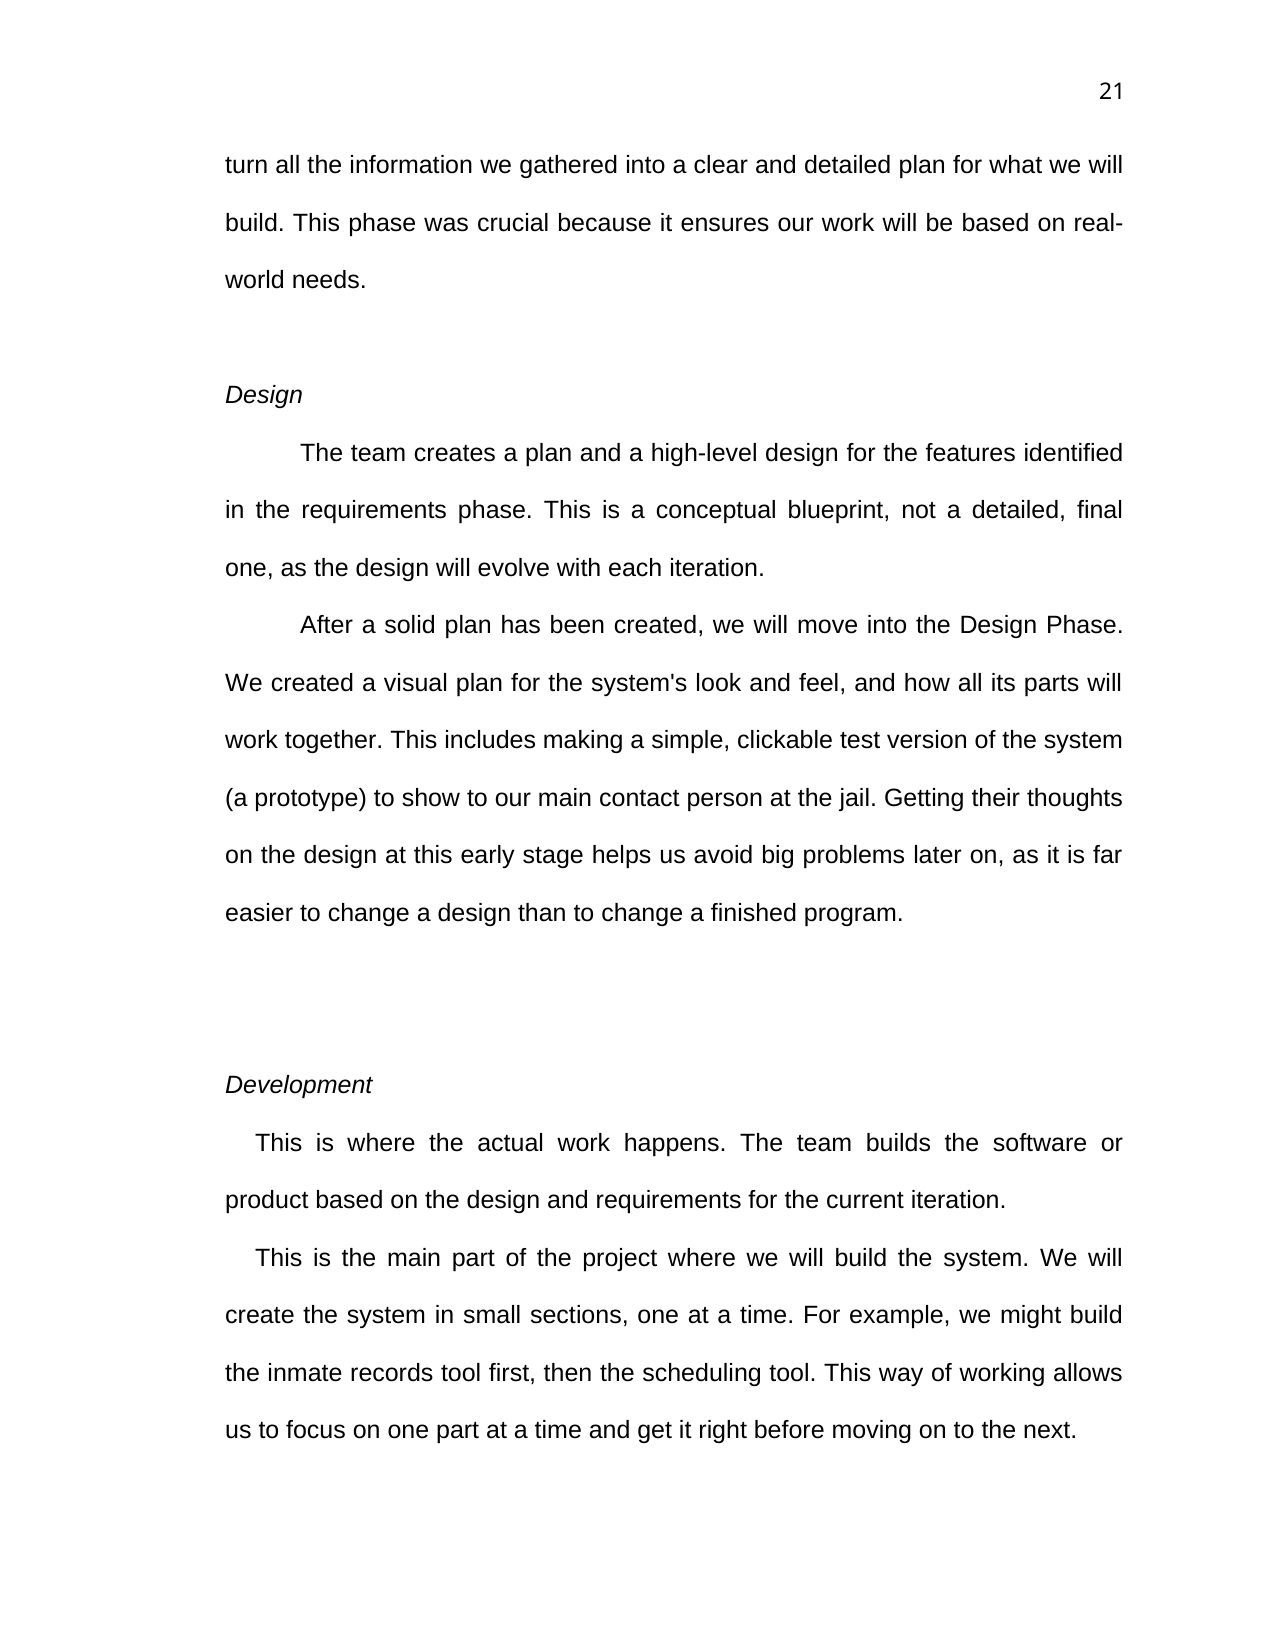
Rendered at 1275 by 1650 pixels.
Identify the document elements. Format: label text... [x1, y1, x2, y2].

text After a solid plan has been created, we will move into the Design Phase. We created a visual plan for the system's look and feel, and how all its parts will work together. This includes making a simple, clickable test version of the system (a prototype) to show to our main contact person at the jail. Getting their thoughts on the design at this early stage helps us avoid big problems later on, as it is far easier to change a design than to change a finished program. [225, 610, 1125, 926]
text This is the main part of the project where we will build the system. We will create the system in small sections, one at a time. For example, we might build the inmate records tool first, then the scheduling tool. This way of working allows us to focus on one part at a time and get it right before moving on to the next. [225, 1242, 1125, 1444]
text Design [225, 380, 1125, 409]
text The team creates a plan and a high-level design for the features identified in the requirements phase. This is a conceptual blueprint, not a detailed, final one, as the design will evolve with each iteration. [225, 437, 1125, 581]
text This is where the actual work happens. The team builds the software or product based on the design and requirements for the current iteration. [225, 1127, 1125, 1214]
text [225, 150, 1125, 294]
text Development [225, 1070, 1125, 1099]
